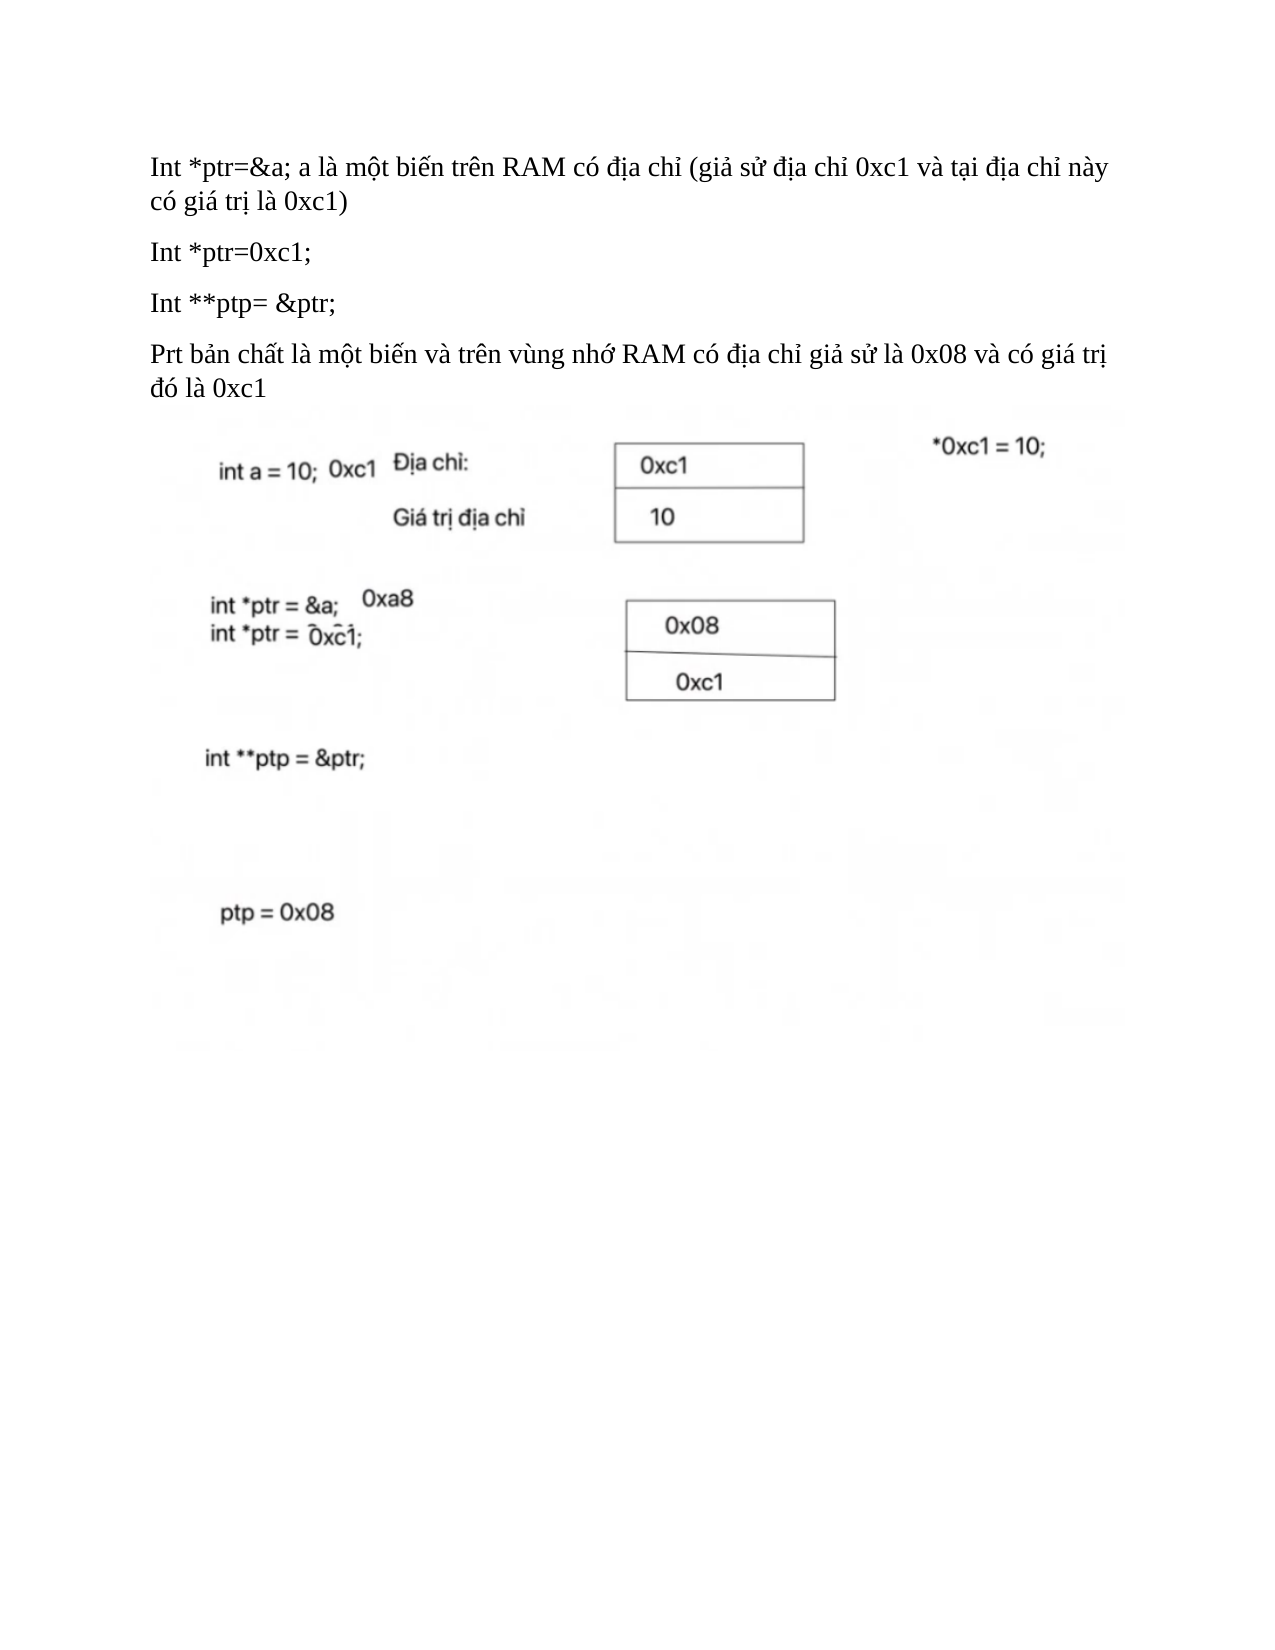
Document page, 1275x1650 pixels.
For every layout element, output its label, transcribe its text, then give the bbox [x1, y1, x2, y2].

text Int *ptr=0xc1; [150, 235, 1125, 268]
text Int *ptr=&a; a là một biến trên RAM có địa chỉ (giả sử địa chỉ 0xc1 và tại địa chỉ này có giá trị là 0xc1) [150, 150, 1125, 217]
text Int **ptp= &ptr; [150, 286, 1125, 318]
picture [150, 405, 1125, 1051]
text Prt bản chất là một biến và trên vùng nhớ RAM có địa chỉ giả sử là 0x08 và có giá trị đó là 0xc1 [150, 337, 1125, 405]
